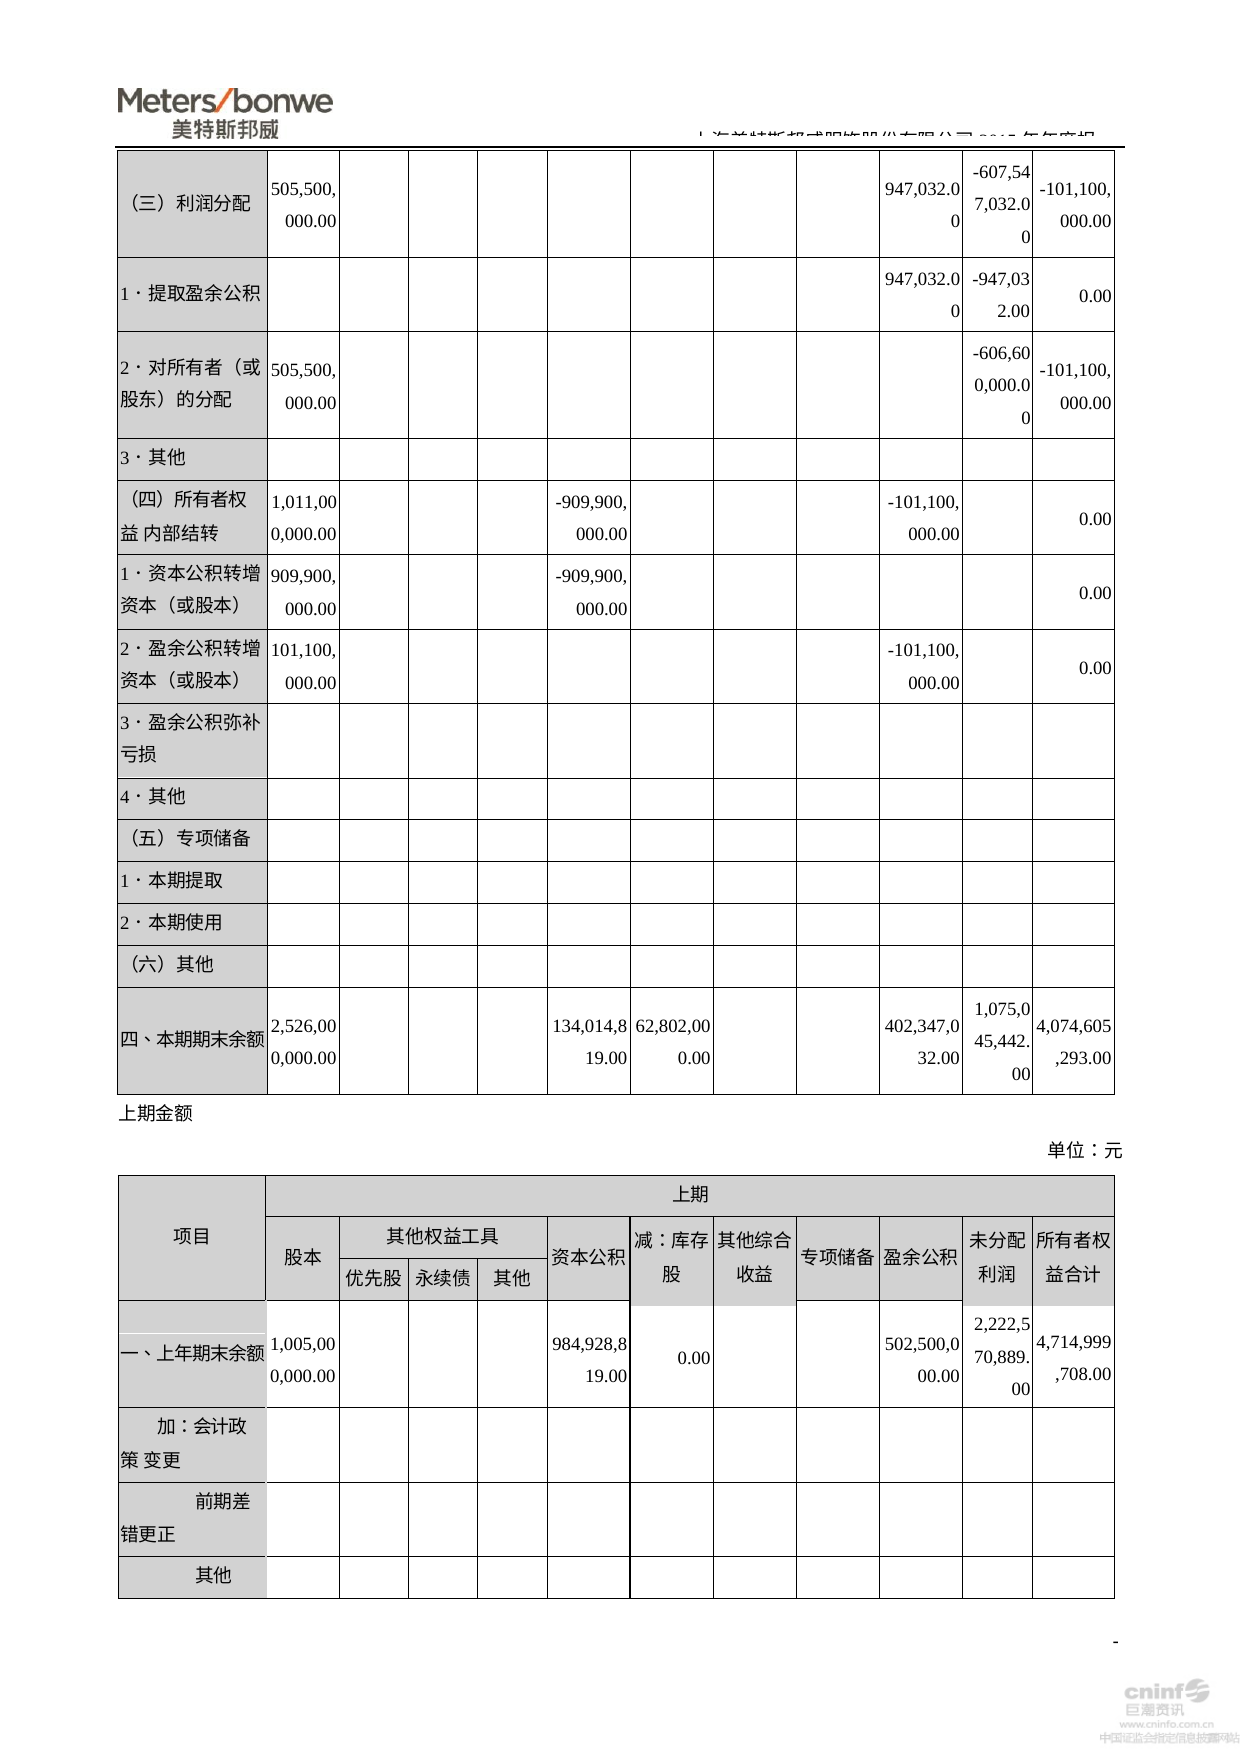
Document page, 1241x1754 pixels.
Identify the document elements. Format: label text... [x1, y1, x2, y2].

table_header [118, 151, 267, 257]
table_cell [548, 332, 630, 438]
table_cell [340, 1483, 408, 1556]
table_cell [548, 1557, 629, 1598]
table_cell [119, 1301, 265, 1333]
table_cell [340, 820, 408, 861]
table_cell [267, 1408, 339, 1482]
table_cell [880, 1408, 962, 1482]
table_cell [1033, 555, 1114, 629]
picture [118, 88, 333, 139]
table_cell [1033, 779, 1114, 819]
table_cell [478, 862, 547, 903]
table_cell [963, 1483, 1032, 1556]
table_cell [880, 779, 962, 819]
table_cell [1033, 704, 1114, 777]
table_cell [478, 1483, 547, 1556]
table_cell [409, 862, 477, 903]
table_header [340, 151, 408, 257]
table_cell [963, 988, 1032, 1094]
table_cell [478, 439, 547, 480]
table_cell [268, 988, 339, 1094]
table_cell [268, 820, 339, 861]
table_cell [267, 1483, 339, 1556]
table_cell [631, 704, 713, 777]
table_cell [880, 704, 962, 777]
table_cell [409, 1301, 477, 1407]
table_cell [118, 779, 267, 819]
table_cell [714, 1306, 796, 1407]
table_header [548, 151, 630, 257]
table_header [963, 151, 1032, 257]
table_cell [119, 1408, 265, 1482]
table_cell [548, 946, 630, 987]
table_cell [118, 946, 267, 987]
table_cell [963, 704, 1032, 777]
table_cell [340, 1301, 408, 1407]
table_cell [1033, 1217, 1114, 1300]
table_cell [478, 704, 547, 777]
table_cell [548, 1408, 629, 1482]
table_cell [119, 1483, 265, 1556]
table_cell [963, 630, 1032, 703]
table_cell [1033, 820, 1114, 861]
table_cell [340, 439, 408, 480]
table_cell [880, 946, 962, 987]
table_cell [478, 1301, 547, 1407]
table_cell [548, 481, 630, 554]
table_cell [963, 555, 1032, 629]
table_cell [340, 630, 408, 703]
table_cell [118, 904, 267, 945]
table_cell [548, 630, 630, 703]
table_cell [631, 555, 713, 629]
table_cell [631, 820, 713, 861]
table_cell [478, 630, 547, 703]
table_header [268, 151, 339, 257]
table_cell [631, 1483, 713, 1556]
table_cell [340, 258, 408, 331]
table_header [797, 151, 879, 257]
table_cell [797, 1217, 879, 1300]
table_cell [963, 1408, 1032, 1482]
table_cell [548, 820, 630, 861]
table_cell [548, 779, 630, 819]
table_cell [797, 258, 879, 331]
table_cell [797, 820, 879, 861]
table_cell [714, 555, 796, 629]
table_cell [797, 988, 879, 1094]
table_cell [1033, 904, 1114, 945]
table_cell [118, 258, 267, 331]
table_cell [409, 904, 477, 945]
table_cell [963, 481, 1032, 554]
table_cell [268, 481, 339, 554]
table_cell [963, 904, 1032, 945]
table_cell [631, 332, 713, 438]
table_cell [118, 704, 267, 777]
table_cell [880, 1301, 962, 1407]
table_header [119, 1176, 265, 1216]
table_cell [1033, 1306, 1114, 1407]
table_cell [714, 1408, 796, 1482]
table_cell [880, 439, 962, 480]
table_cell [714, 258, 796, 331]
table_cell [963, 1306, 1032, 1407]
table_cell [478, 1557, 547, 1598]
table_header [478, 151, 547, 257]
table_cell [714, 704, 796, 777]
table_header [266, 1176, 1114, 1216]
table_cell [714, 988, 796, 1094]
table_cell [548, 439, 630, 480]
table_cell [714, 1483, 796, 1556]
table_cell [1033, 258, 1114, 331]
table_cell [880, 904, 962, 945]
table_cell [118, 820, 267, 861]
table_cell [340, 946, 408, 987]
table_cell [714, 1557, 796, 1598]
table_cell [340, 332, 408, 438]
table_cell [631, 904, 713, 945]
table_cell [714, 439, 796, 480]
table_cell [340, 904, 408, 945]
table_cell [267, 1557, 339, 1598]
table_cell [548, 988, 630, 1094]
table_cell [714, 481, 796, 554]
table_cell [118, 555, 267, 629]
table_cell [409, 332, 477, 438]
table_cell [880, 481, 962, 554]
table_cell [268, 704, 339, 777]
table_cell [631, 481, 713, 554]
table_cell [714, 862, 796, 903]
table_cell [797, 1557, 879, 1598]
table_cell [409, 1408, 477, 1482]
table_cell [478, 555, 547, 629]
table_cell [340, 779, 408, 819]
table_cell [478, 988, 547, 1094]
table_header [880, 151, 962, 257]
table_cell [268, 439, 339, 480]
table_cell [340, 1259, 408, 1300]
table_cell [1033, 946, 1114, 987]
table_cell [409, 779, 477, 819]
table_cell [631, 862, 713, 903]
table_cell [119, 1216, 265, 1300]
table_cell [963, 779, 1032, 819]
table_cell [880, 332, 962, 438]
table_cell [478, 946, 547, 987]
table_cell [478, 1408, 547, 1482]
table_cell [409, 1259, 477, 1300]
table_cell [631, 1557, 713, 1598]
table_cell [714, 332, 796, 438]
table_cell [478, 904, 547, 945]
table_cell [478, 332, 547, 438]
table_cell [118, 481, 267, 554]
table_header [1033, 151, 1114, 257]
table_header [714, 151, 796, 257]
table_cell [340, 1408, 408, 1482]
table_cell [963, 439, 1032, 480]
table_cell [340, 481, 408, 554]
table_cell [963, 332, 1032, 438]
text 上期金额 [118, 1100, 1240, 1126]
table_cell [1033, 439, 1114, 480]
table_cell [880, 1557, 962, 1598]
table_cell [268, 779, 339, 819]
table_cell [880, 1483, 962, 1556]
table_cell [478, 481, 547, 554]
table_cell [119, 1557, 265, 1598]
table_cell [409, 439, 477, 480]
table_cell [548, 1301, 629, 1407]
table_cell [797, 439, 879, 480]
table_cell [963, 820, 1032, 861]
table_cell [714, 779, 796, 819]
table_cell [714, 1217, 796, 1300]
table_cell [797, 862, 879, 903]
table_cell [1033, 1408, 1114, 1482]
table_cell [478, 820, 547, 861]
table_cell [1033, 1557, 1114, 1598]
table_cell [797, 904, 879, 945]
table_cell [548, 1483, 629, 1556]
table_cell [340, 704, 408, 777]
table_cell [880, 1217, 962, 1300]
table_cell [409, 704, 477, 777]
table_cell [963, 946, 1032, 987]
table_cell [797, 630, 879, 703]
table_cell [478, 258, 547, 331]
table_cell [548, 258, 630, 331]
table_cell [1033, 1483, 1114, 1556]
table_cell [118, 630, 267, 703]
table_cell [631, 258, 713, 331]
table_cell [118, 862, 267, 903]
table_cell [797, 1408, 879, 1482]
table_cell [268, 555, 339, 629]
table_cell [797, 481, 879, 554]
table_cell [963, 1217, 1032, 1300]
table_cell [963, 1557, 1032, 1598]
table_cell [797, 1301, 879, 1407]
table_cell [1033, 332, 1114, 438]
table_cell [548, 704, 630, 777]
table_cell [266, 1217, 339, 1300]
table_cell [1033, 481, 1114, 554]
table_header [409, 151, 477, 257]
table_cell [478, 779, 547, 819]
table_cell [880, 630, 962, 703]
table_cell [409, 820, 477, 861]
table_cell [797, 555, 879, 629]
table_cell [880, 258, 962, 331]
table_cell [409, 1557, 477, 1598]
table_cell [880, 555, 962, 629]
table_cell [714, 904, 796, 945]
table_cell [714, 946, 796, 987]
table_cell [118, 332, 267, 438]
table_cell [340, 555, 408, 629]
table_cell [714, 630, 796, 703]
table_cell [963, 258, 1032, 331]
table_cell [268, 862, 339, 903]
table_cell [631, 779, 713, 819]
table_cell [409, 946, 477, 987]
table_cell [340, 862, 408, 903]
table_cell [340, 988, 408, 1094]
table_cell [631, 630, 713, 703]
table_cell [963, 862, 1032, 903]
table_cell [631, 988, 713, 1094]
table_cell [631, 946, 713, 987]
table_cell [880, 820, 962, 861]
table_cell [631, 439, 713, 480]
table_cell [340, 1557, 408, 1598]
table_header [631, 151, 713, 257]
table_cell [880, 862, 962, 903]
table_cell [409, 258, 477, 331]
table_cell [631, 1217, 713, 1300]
text 单位：元 [102, 1138, 1122, 1163]
picture [1099, 1673, 1241, 1754]
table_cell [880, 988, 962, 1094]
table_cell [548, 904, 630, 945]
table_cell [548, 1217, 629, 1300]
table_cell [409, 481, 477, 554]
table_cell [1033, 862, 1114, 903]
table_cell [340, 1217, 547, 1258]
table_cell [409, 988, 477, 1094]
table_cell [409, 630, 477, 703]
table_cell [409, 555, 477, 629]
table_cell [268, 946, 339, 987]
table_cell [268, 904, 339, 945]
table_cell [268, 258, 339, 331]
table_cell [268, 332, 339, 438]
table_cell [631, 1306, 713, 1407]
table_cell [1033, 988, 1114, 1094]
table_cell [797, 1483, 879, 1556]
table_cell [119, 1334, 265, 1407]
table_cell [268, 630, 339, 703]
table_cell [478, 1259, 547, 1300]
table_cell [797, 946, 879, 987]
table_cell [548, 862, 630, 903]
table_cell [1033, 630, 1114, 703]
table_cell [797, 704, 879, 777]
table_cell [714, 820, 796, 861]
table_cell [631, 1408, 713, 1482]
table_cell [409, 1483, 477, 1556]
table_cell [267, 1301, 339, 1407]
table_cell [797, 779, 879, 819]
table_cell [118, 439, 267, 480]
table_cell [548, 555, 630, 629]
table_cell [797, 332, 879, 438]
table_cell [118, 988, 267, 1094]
